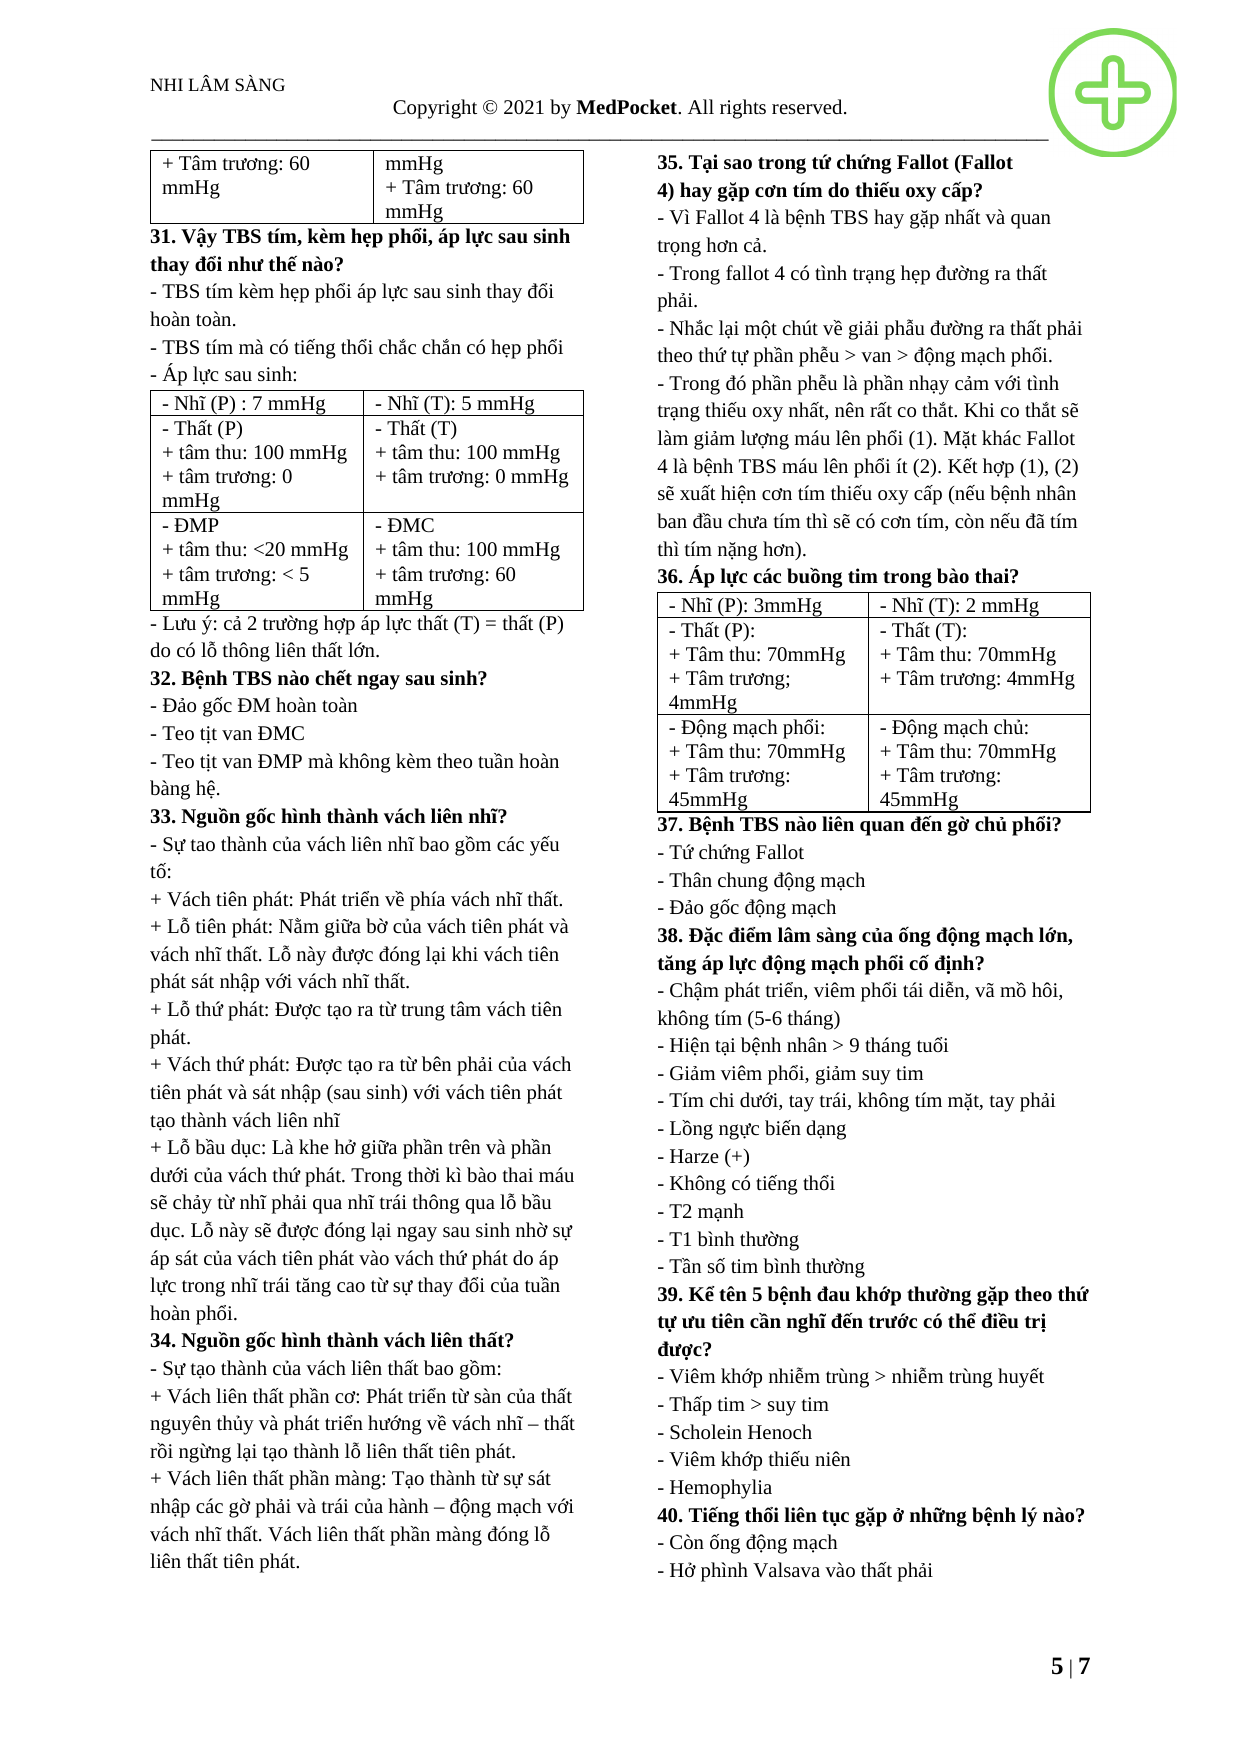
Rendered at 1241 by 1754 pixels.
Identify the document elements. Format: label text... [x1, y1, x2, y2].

text - Còn ống động mạch [657, 1530, 1090, 1554]
text 38. Đặc điểm lâm sàng của ống động mạch lớn, tăng áp lực động mạch phổi cố định? [657, 923, 1090, 974]
text - Tần số tim bình thường [657, 1254, 1090, 1278]
table_header - Nhĩ (T): 2 mmHg [869, 593, 1090, 617]
table_cell - Động mạch phổi: + Tâm thu: 70mmHg + Tâm trương: 45mmHg [658, 715, 868, 811]
picture [1048, 28, 1177, 157]
text - Áp lực sau sinh: [150, 362, 583, 386]
text - Thân chung động mạch [657, 868, 1090, 892]
text - Viêm khớp nhiễm trùng > nhiễm trùng huyết [657, 1364, 1090, 1388]
table_header - Nhĩ (P) : 7 mmHg [151, 391, 363, 415]
text - Lưu ý: cả 2 trường hợp áp lực thất (T) = thất (P) do có lỗ thông liên thất lớn. [150, 611, 583, 662]
text - Scholein Henoch [657, 1420, 1090, 1444]
table_cell - Thất (P): + Tâm thu: 70mmHg + Tâm trương; 4mmHg [658, 618, 868, 714]
text - T2 mạnh [657, 1199, 1090, 1223]
text - Vì Fallot 4 là bệnh TBS hay gặp nhất và quan trọng hơn cả. [657, 205, 1090, 257]
text - TBS tím mà có tiếng thổi chắc chắn có hẹp phổi [150, 335, 583, 359]
text + Vách liên thất phần cơ: Phát triển từ sàn của thất nguyên thủy và phát triển hướng về vách nhĩ – thất rồi ngừng lại tạo thành lỗ liên thất tiên phát. [150, 1383, 583, 1463]
text + Lỗ bầu dục: Là khe hở giữa phần trên và phần dưới của vách thứ phát. Trong thời kì bào thai máu sẽ chảy từ nhĩ phải qua nhĩ trái thông qua lỗ bầu dục. Lỗ này sẽ được đóng lại ngay sau sinh nhờ sự áp sát của vách tiên phát vào vách thứ phát do áp lực trong nhĩ trái tăng cao từ sự thay đổi của tuần hoàn phổi. [150, 1135, 583, 1325]
text - Thấp tim > suy tim [657, 1392, 1090, 1416]
text - Tím chi dưới, tay trái, không tím mặt, tay phải [657, 1088, 1090, 1112]
text 33. Nguồn gốc hình thành vách liên nhĩ? [150, 804, 583, 828]
text + Vách tiên phát: Phát triển về phía vách nhĩ thất. [150, 887, 583, 911]
text 40. Tiếng thổi liên tục gặp ở những bệnh lý nào? [657, 1502, 1090, 1527]
text - Trong fallot 4 có tình trạng hẹp đường ra thất phải. [657, 260, 1090, 312]
text - TBS tím kèm hẹp phổi áp lực sau sinh thay đổi hoàn toàn. [150, 279, 583, 331]
text - Đảo gốc động mạch [657, 895, 1090, 919]
table_cell - ĐMP + Tâm thu: 100 mmHg + Tâm trương: 60 mmHg [151, 151, 373, 223]
text - Hiện tại bệnh nhân > 9 tháng tuổi [657, 1033, 1090, 1057]
text - Viêm khớp thiếu niên [657, 1447, 1090, 1471]
text - Hemophylia [657, 1475, 1090, 1499]
text - Teo tịt van ĐMC [150, 721, 583, 745]
table_cell - Thất (P) + tâm thu: 100 mmHg + tâm trương: 0 mmHg [151, 416, 363, 512]
text + Lỗ tiên phát: Nằm giữa bờ của vách tiên phát và vách nhĩ thất. Lỗ này được đóng lại khi vách tiên phát sát nhập với vách nhĩ thất. [150, 914, 583, 993]
text 34. Nguồn gốc hình thành vách liên thất? [150, 1328, 583, 1352]
text 32. Bệnh TBS nào chết ngay sau sinh? [150, 666, 583, 690]
table_header - Nhĩ (P): 3mmHg [658, 593, 868, 617]
text - Trong đó phần phễu là phần nhạy cảm với tình trạng thiếu oxy nhất, nên rất co thắt. Khi co thắt sẽ làm giảm lượng máu lên phổi (1). Mặt khác Fallot 4 là bệnh TBS máu lên phổi ít (2). Kết hợp (1), (2) sẽ xuất hiện cơn tím thiếu oxy cấp (nếu bệnh nhân ban đầu chưa tím thì sẽ có cơn tím, còn nếu đã tím thì tím nặng hơn). [657, 371, 1090, 561]
text - Tứ chứng Fallot [657, 840, 1090, 864]
text 31. Vậy TBS tím, kèm hẹp phổi, áp lực sau sinh thay đổi như thế nào? [150, 224, 583, 276]
text - Chậm phát triển, viêm phổi tái diễn, vã mồ hôi, không tím (5-6 tháng) [657, 978, 1090, 1030]
text - Giảm viêm phổi, giảm suy tim [657, 1061, 1090, 1085]
text - Hở phình Valsava vào thất phải [657, 1558, 1090, 1582]
text - Không có tiếng thổi [657, 1171, 1090, 1195]
text 35. Tại sao trong tứ chứng Fallot (Fallot 4) hay gặp cơn tím do thiếu oxy cấp? [657, 150, 1090, 202]
table_header - Nhĩ (T): 5 mmHg [364, 391, 583, 415]
text - T1 bình thường [657, 1226, 1090, 1251]
table_cell - Thất (T): + Tâm thu: 70mmHg + Tâm trương: 4mmHg [869, 618, 1090, 714]
text - Lồng ngực biến dạng [657, 1116, 1090, 1140]
table_cell - Động mạch chủ: + Tâm thu: 70mmHg + Tâm trương: 45mmHg [869, 715, 1090, 811]
text 37. Bệnh TBS nào liên quan đến gờ chủ phổi? [657, 813, 1090, 836]
text + Vách thứ phát: Được tạo ra từ bên phải của vách tiên phát và sát nhập (sau sinh) với vách tiên phát tạo thành vách liên nhĩ [150, 1052, 583, 1132]
text + Vách liên thất phần màng: Tạo thành từ sự sát nhập các gờ phải và trái của hành – động mạch với vách nhĩ thất. Vách liên thất phần màng đóng lỗ liên thất tiên phát. [150, 1466, 583, 1573]
text - Sự tao thành của vách liên nhĩ bao gồm các yếu tố: [150, 831, 583, 883]
text - Harze (+) [657, 1144, 1090, 1168]
table_cell - ĐMC + tâm thu: 100 mmHg + tâm trương: 60 mmHg [364, 513, 583, 609]
table_cell - ĐMC + Tâm thu: 100 mmHg + Tâm trương: 60 mmHg [374, 151, 583, 223]
text 36. Áp lực các buồng tim trong bào thai? [657, 564, 1090, 588]
text - Teo tịt van ĐMP mà không kèm theo tuần hoàn bàng hệ. [150, 749, 583, 800]
text - Nhắc lại một chút về giải phẫu đường ra thất phải theo thứ tự phần phễu > van > động mạch phổi. [657, 316, 1090, 367]
text + Lỗ thứ phát: Được tạo ra từ trung tâm vách tiên phát. [150, 997, 583, 1049]
text 39. Kể tên 5 bệnh đau khớp thường gặp theo thứ tự ưu tiên cần nghĩ đến trước có thể điều trị được? [657, 1282, 1090, 1361]
table_cell - ĐMP + tâm thu: <20 mmHg + tâm trương: < 5 mmHg [151, 513, 363, 609]
text - Sự tạo thành của vách liên thất bao gồm: [150, 1356, 583, 1380]
text - Đảo gốc ĐM hoàn toàn [150, 693, 583, 717]
table_cell - Thất (T) + tâm thu: 100 mmHg + tâm trương: 0 mmHg [364, 416, 583, 512]
